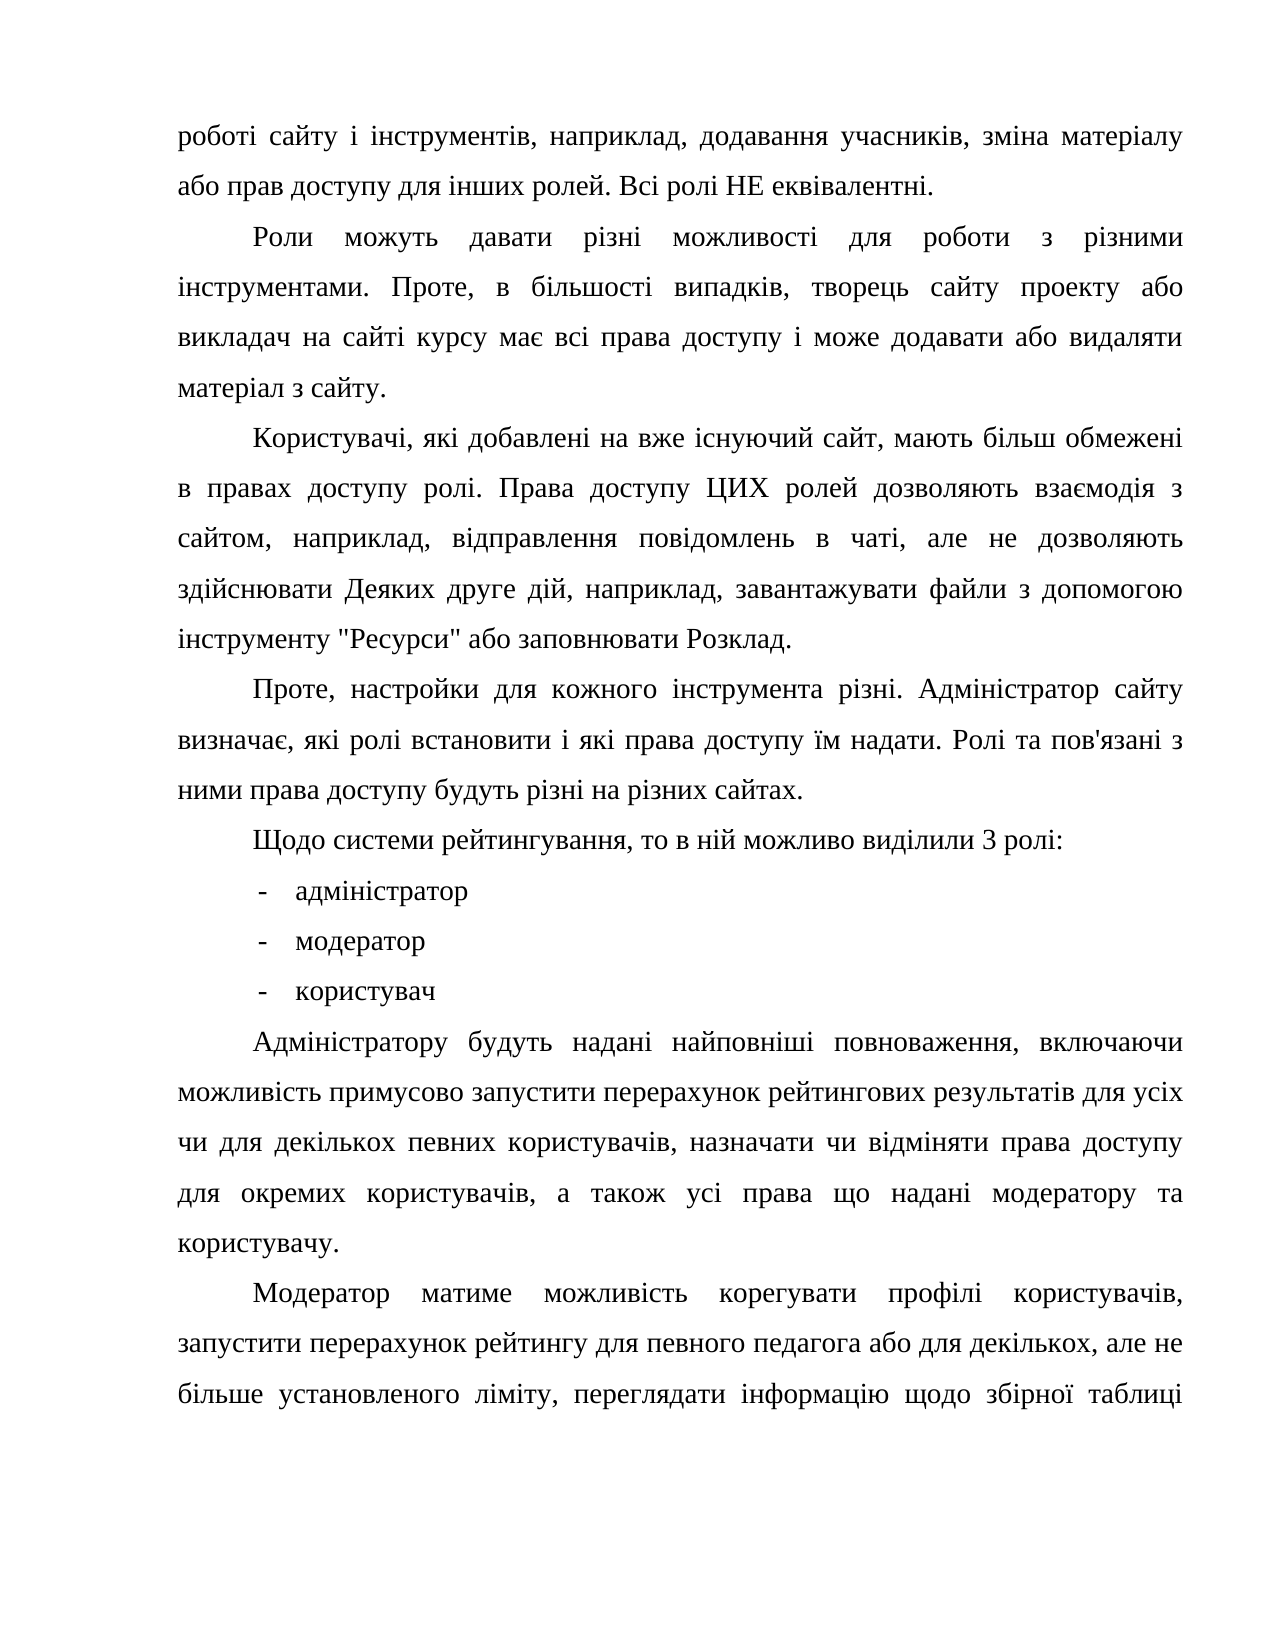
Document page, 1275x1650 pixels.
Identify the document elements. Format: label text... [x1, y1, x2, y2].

list модератор [258, 923, 1184, 957]
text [177, 118, 1184, 202]
text Користувачі, які добавлені на вже існуючий сайт, мають більш обмежені в правах доступу ролі. Права доступу ЦИХ ролей дозволяють взаємодія з сайтом, наприклад, відправлення повідомлень в чаті, але не дозволяють здійснювати Деяких друге дій, наприклад, завантажувати файли з допомогою інструменту "Ресурси" або заповнювати Розклад. [177, 420, 1184, 655]
list користувач [258, 973, 1184, 1007]
list адміністратор [258, 873, 1184, 906]
text Щодо системи рейтингування, то в ній можливо виділили 3 ролі: [177, 822, 1184, 856]
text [177, 1275, 1184, 1409]
text Адміністратору будуть надані найповніші повноваження, включаючи можливість примусово запустити перерахунок рейтингових результатів для усіх чи для декількох певних користувачів, назначати чи відміняти права доступу для окремих користувачів, а також усі права що надані модератору та користувачу. [177, 1024, 1184, 1258]
text Роли можуть давати різні можливості для роботи з різними інструментами. Проте, в більшості випадків, творець сайту проекту або викладач на сайті курсу має всі права доступу і може додавати або видаляти матеріал з сайту. [177, 219, 1184, 403]
text Проте, настройки для кожного інструмента різні. Адміністратор сайту визначає, які ролі встановити і які права доступу їм надати. Ролі та пов'язані з ними права доступу будуть різні на різних сайтах. [177, 672, 1184, 806]
